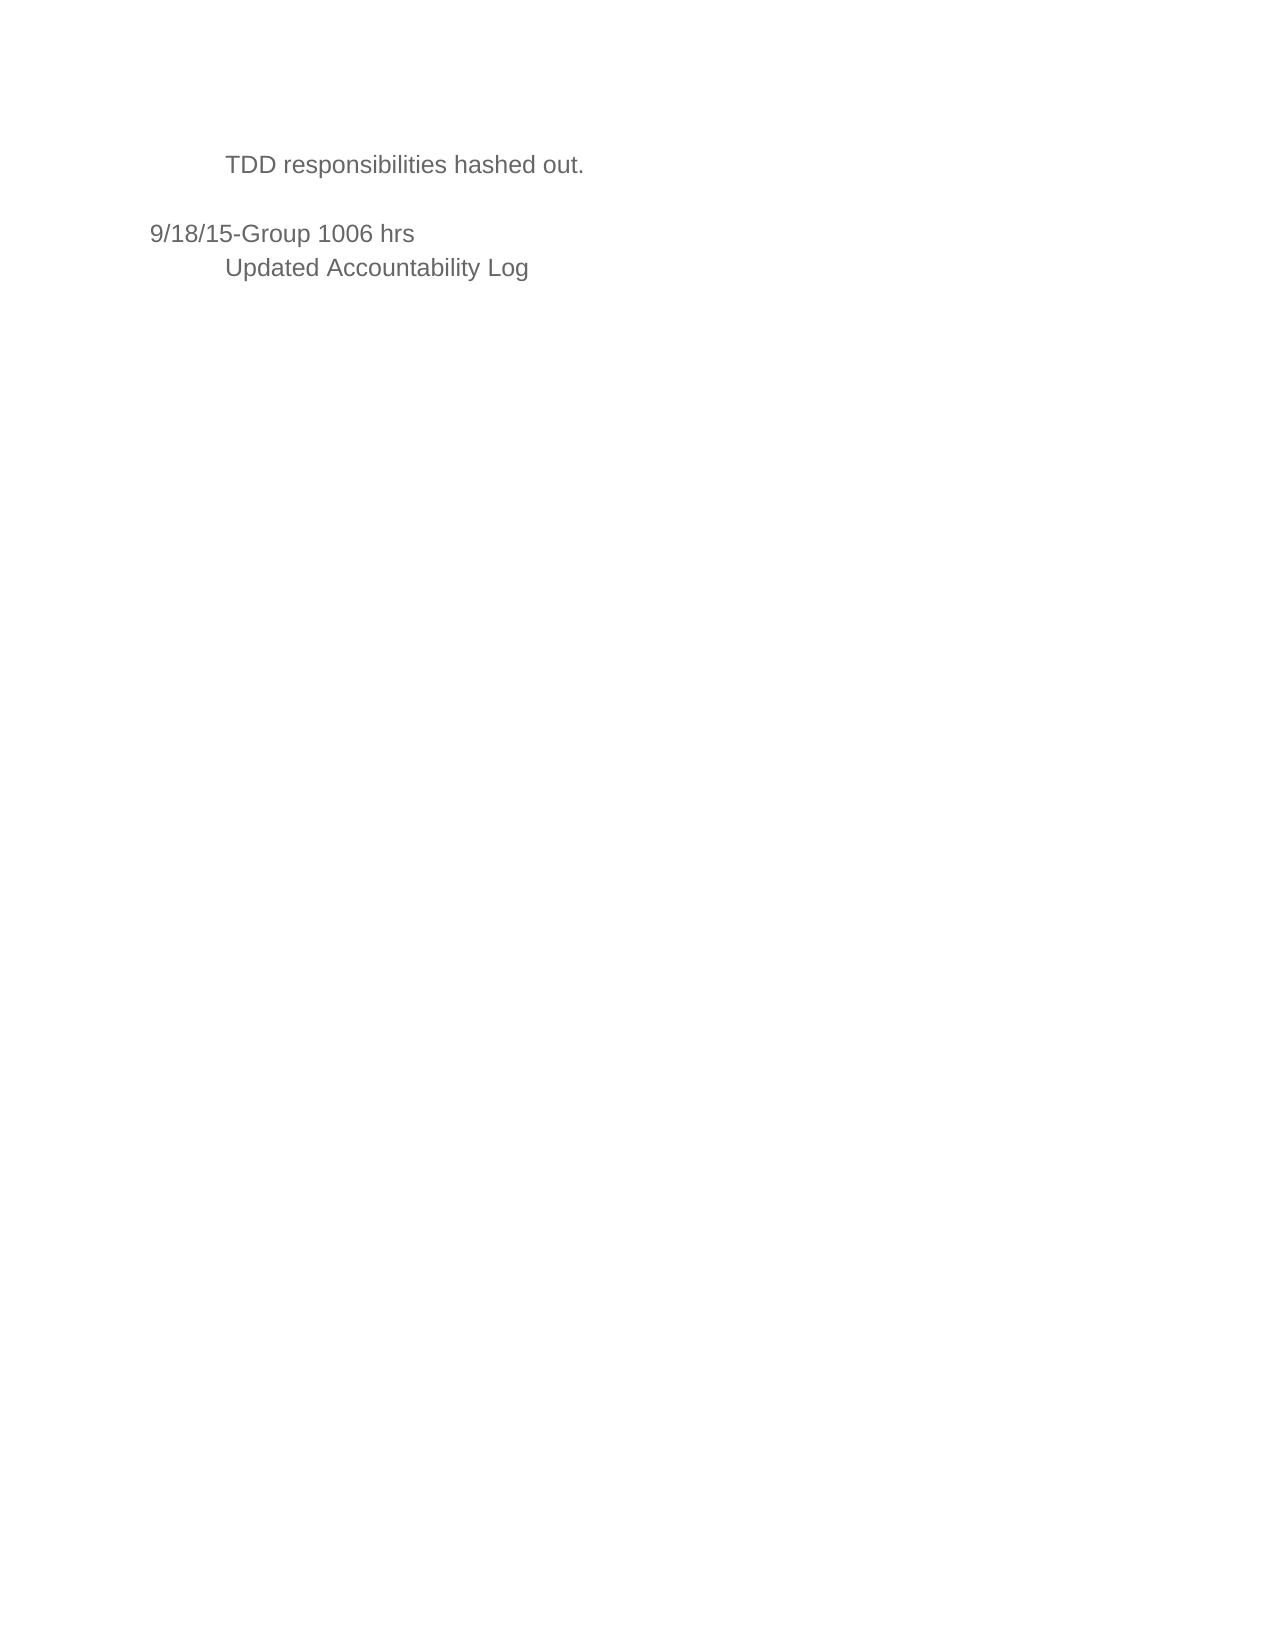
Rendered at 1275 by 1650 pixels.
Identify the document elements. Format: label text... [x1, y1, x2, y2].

text TDD responsibilities hashed out. [149, 150, 1125, 179]
text Updated Accountability Log [149, 253, 1125, 282]
text 9/18/15-Group 1006 hrs [149, 218, 1125, 247]
